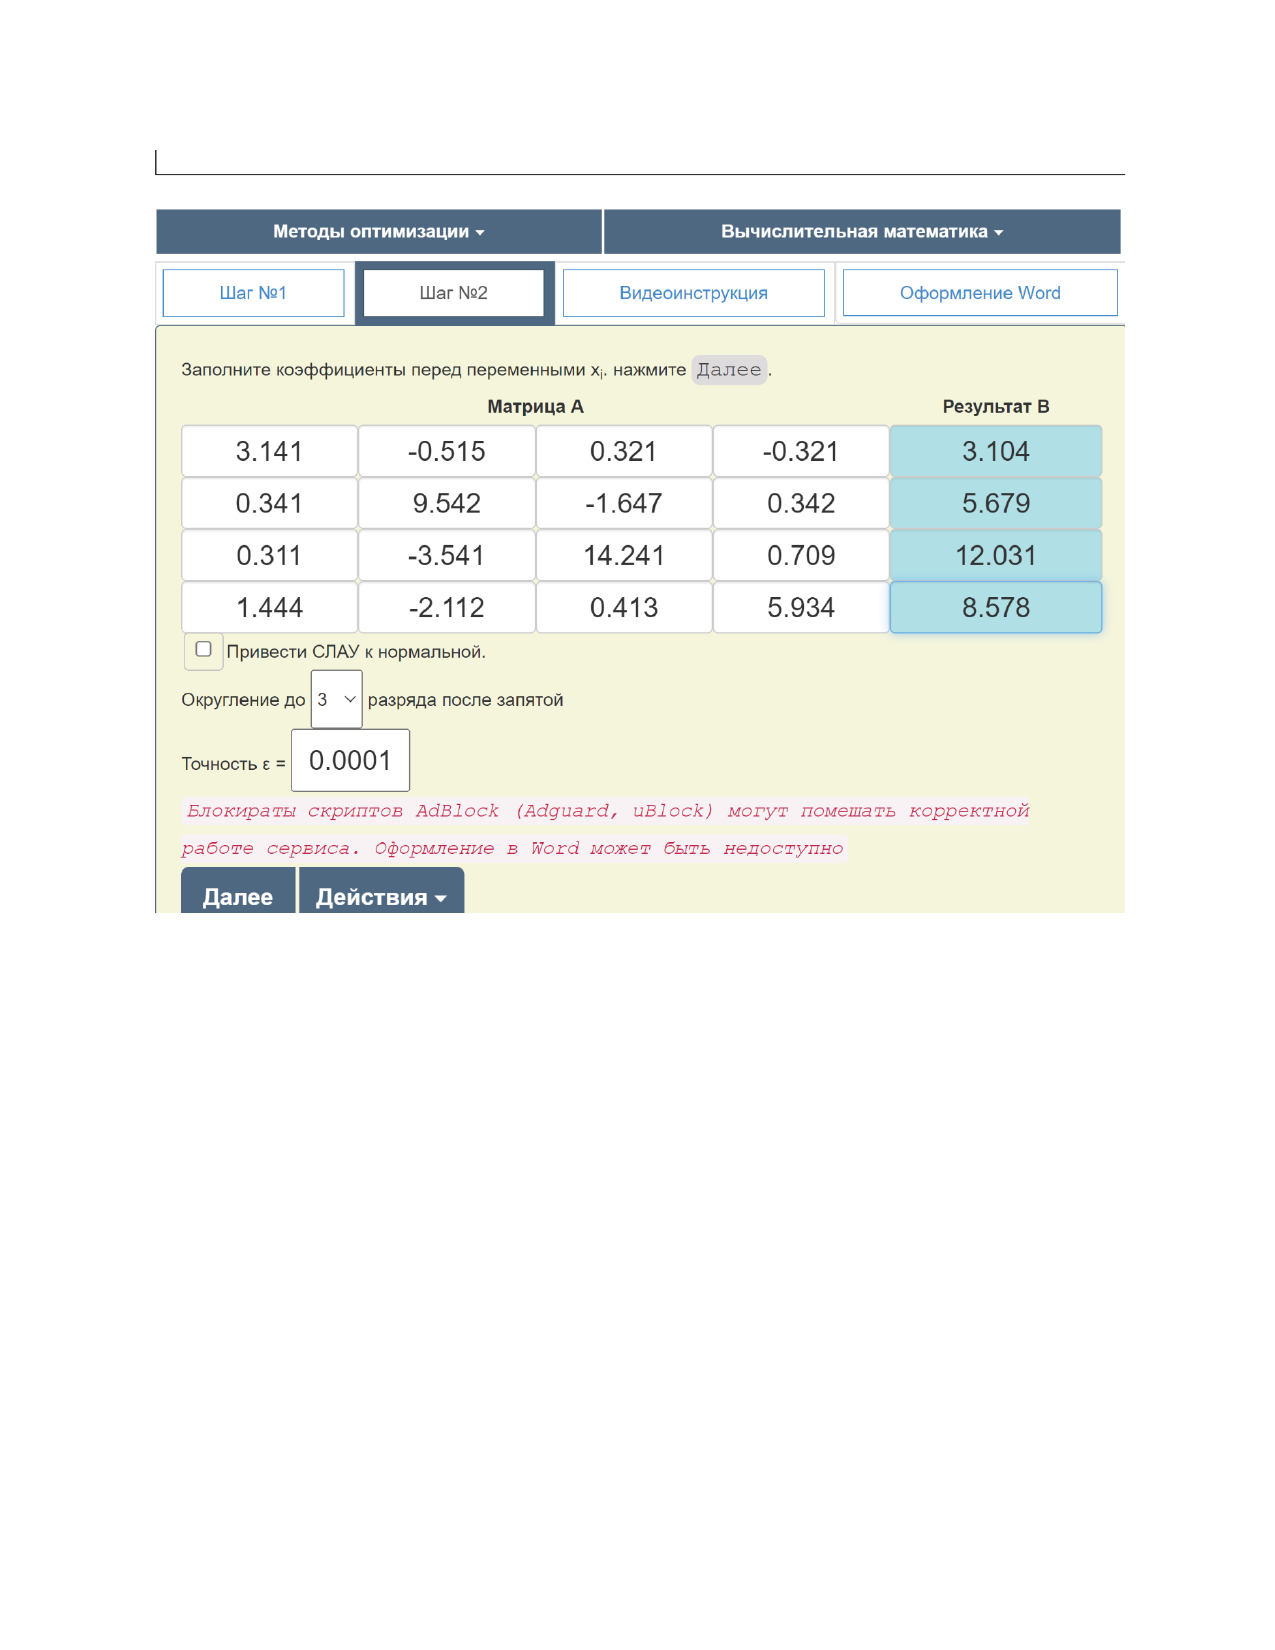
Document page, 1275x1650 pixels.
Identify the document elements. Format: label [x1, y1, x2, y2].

picture [150, 150, 1125, 913]
